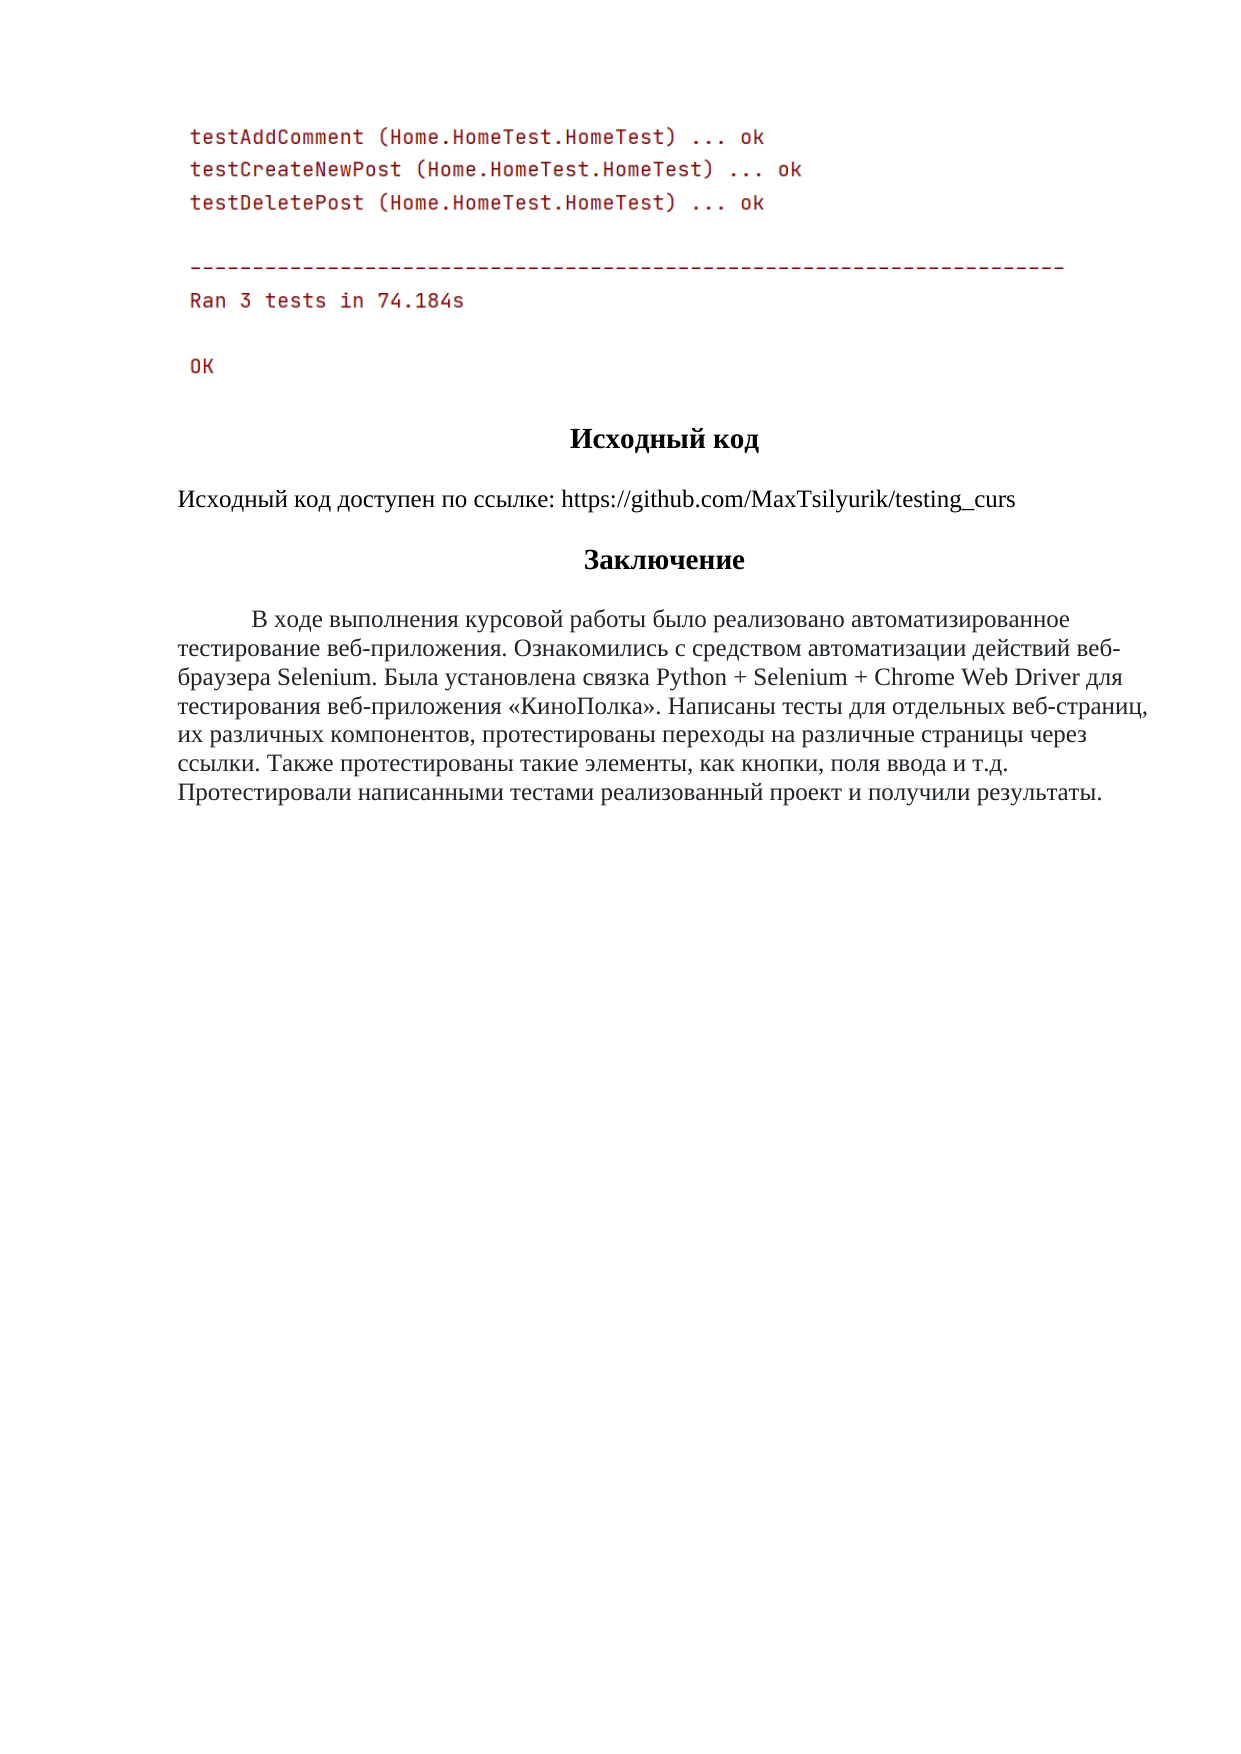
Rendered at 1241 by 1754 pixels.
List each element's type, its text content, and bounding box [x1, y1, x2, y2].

picture [177, 118, 1081, 392]
text В ходе выполнения курсовой работы было реализовано автоматизированное тестирование веб-приложения. Ознакомились с средством автоматизации действий веб-браузера Selenium. Была установлена связка Python + Selenium + Chrome Web Driver для тестирования веб-приложения «КиноПолка». Написаны тесты для отдельных веб-страниц, их различных компонентов, протестированы переходы на различные страницы через ссылки. Также протестированы такие элементы, как кнопки, поля ввода и т.д. Протестировали написанными тестами реализованный проект и получили результаты. [177, 604, 1152, 806]
subtitle Исходный код [177, 421, 1152, 455]
text Исходный код доступен по ссылке: https://github.com/MaxTsilyurik/testing_curs [177, 484, 1152, 513]
subtitle Заключение [177, 542, 1152, 575]
